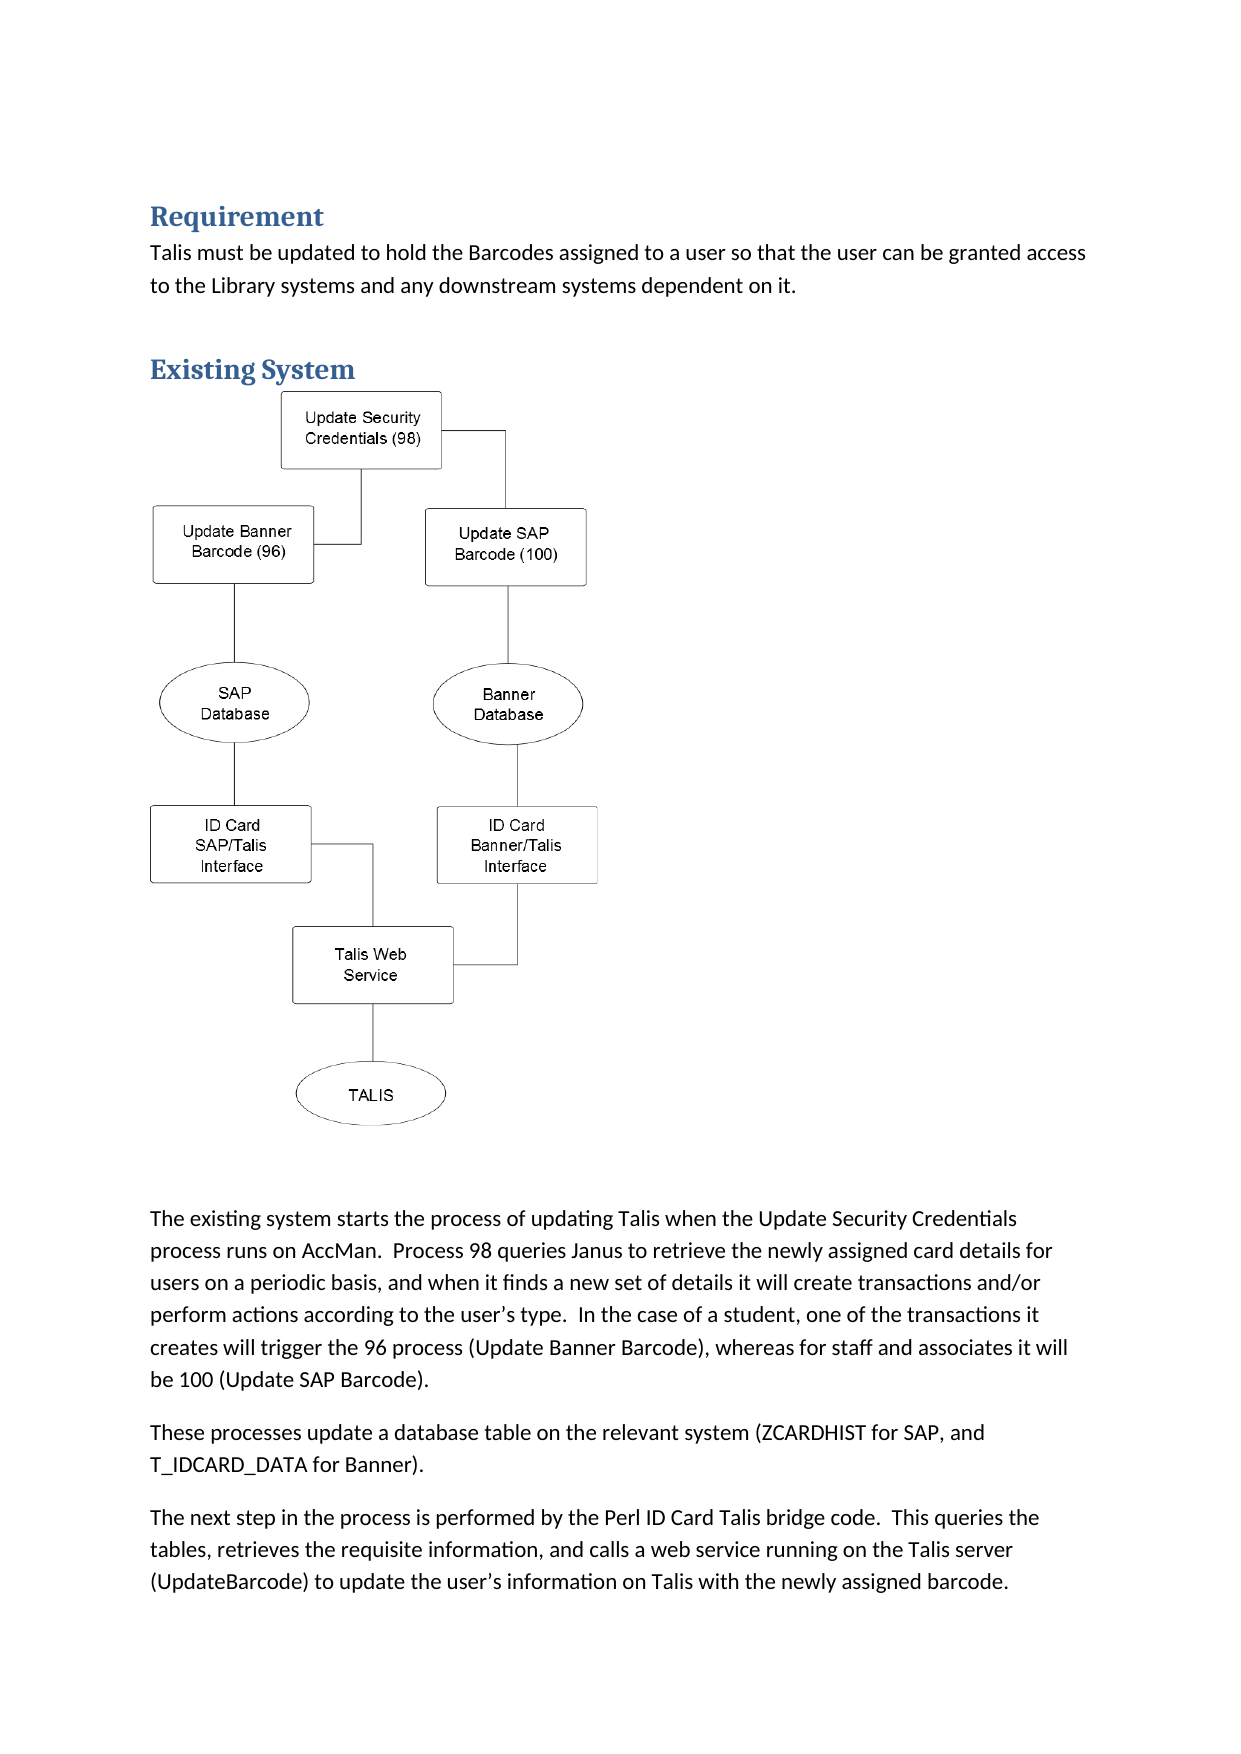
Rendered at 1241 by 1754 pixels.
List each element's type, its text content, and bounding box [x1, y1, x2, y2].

subtitle Requirement [150, 200, 1090, 233]
picture [150, 391, 598, 1126]
text The next step in the process is performed by the Perl ID Card Talis bridge code. This queries the tables, retrieves the requisite information, and calls a web service running on the Talis server (UpdateBarcode) to update the user’s information on Talis with the newly assigned barcode. [150, 1503, 1090, 1596]
text The existing system starts the process of updating Talis when the Update Security Credentials process runs on AccMan. Process 98 queries Janus to retrieve the newly assigned card details for users on a periodic basis, and when it finds a new set of details it will create transactions and/or perform actions according to the user’s type. In the case of a student, one of the transactions it creates will trigger the 96 process (Update Banner Barcode), whereas for staff and associates it will be 100 (Update SAP Barcode). [150, 1204, 1090, 1393]
text These processes update a database table on the relevant system (ZCARDHIST for SAP, and T_IDCARD_DATA for Banner). [150, 1418, 1090, 1478]
text Talis must be updated to hold the Barcodes assigned to a user so that the user can be granted access to the Library systems and any downstream systems dependent on it. [150, 238, 1090, 299]
subtitle Existing System [150, 353, 1090, 386]
